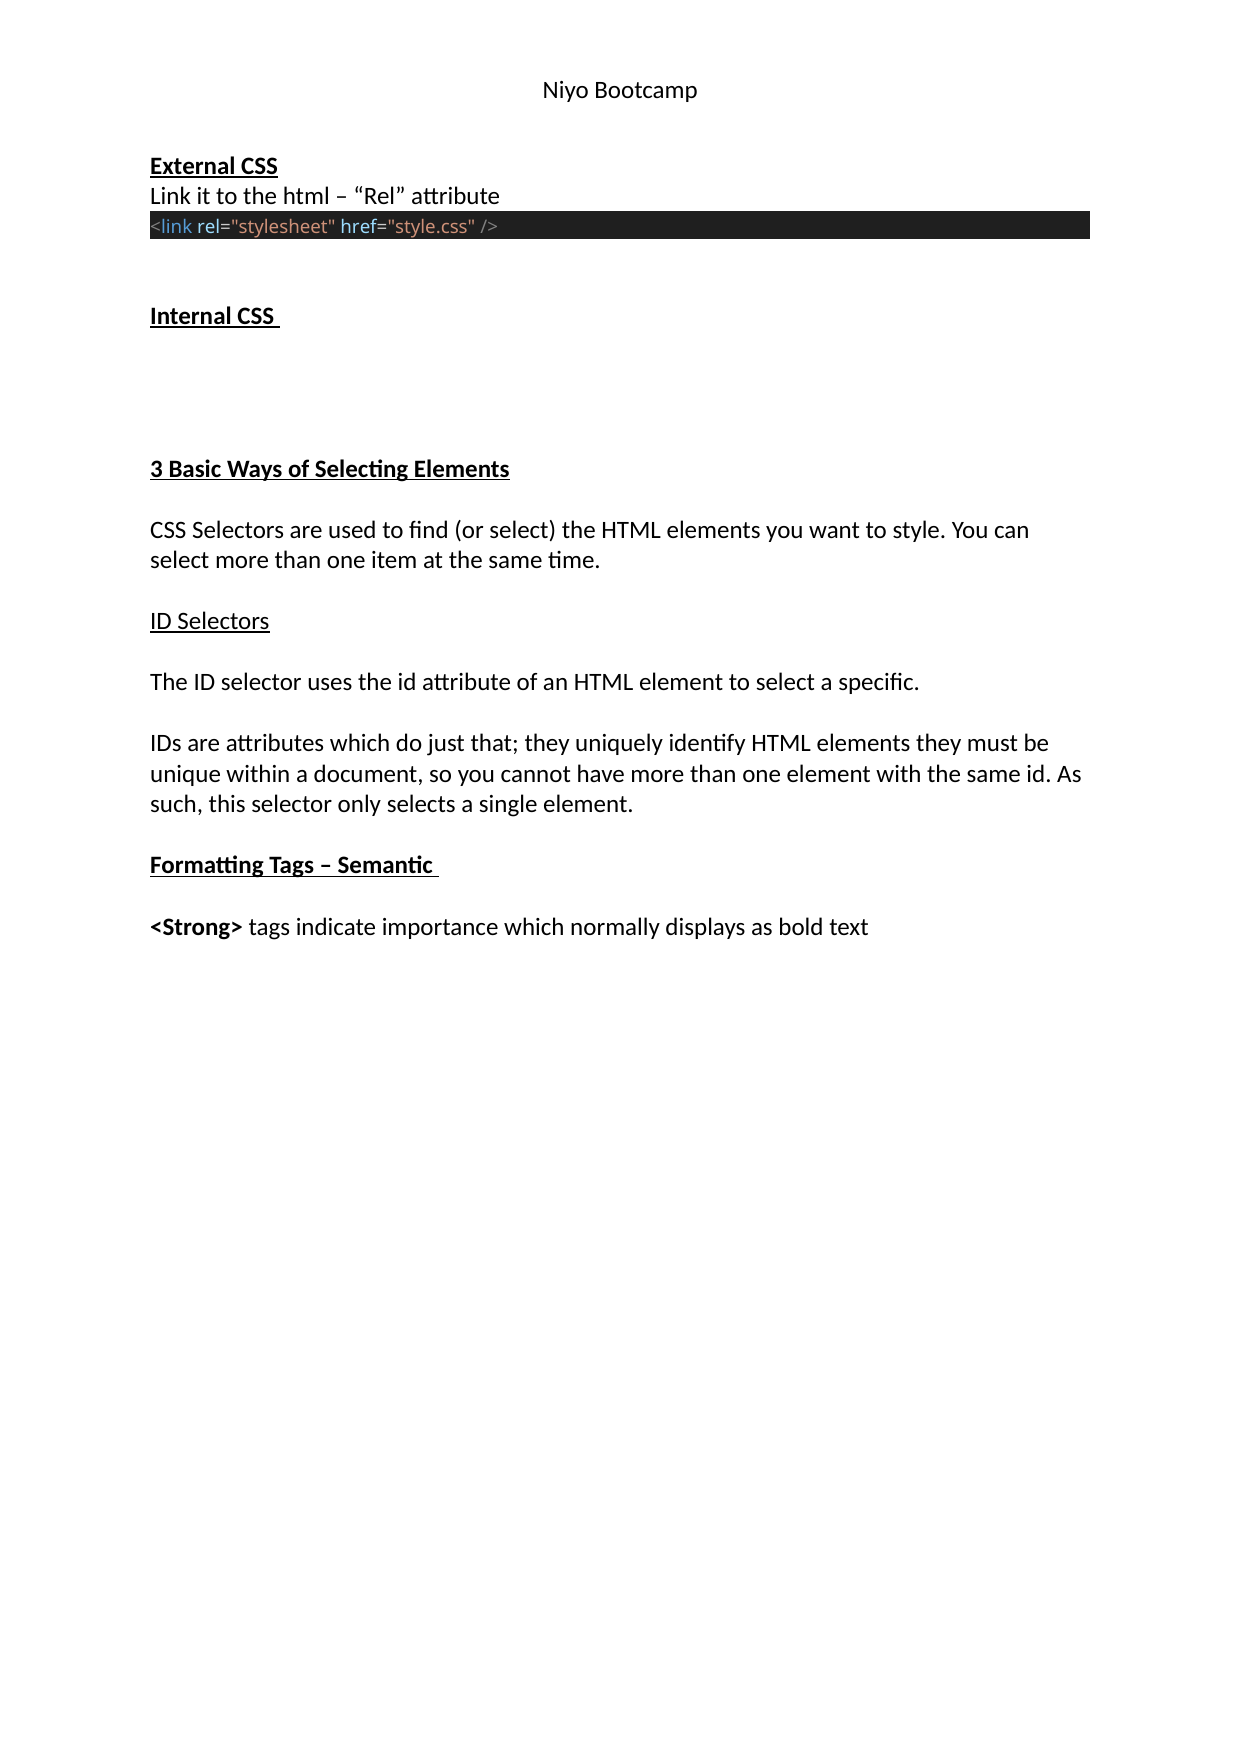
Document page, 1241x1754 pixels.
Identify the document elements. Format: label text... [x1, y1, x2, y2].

text <Strong> tags indicate importance which normally displays as bold text [150, 911, 1090, 941]
text The ID selector uses the id attribute of an HTML element to select a specific. [150, 666, 1090, 697]
text ID Selectors [150, 605, 1090, 636]
text Formatting Tags – Semantic [150, 849, 1090, 880]
text 3 Basic Ways of Selecting Elements [150, 453, 1090, 483]
text External CSS [150, 150, 1090, 181]
text IDs are attributes which do just that; they uniquely identify HTML elements they must be unique within a document, so you cannot have more than one element with the same id. As such, this selector only selects a single element. [150, 727, 1090, 819]
text Internal CSS [150, 300, 1090, 331]
text Link it to the html – “Rel” attribute [150, 181, 1090, 211]
text <link rel="stylesheet" href="style.css" /> [150, 211, 1090, 239]
text CSS Selectors are used to find (or select) the HTML elements you want to style. You can select more than one item at the same time. [150, 514, 1090, 575]
